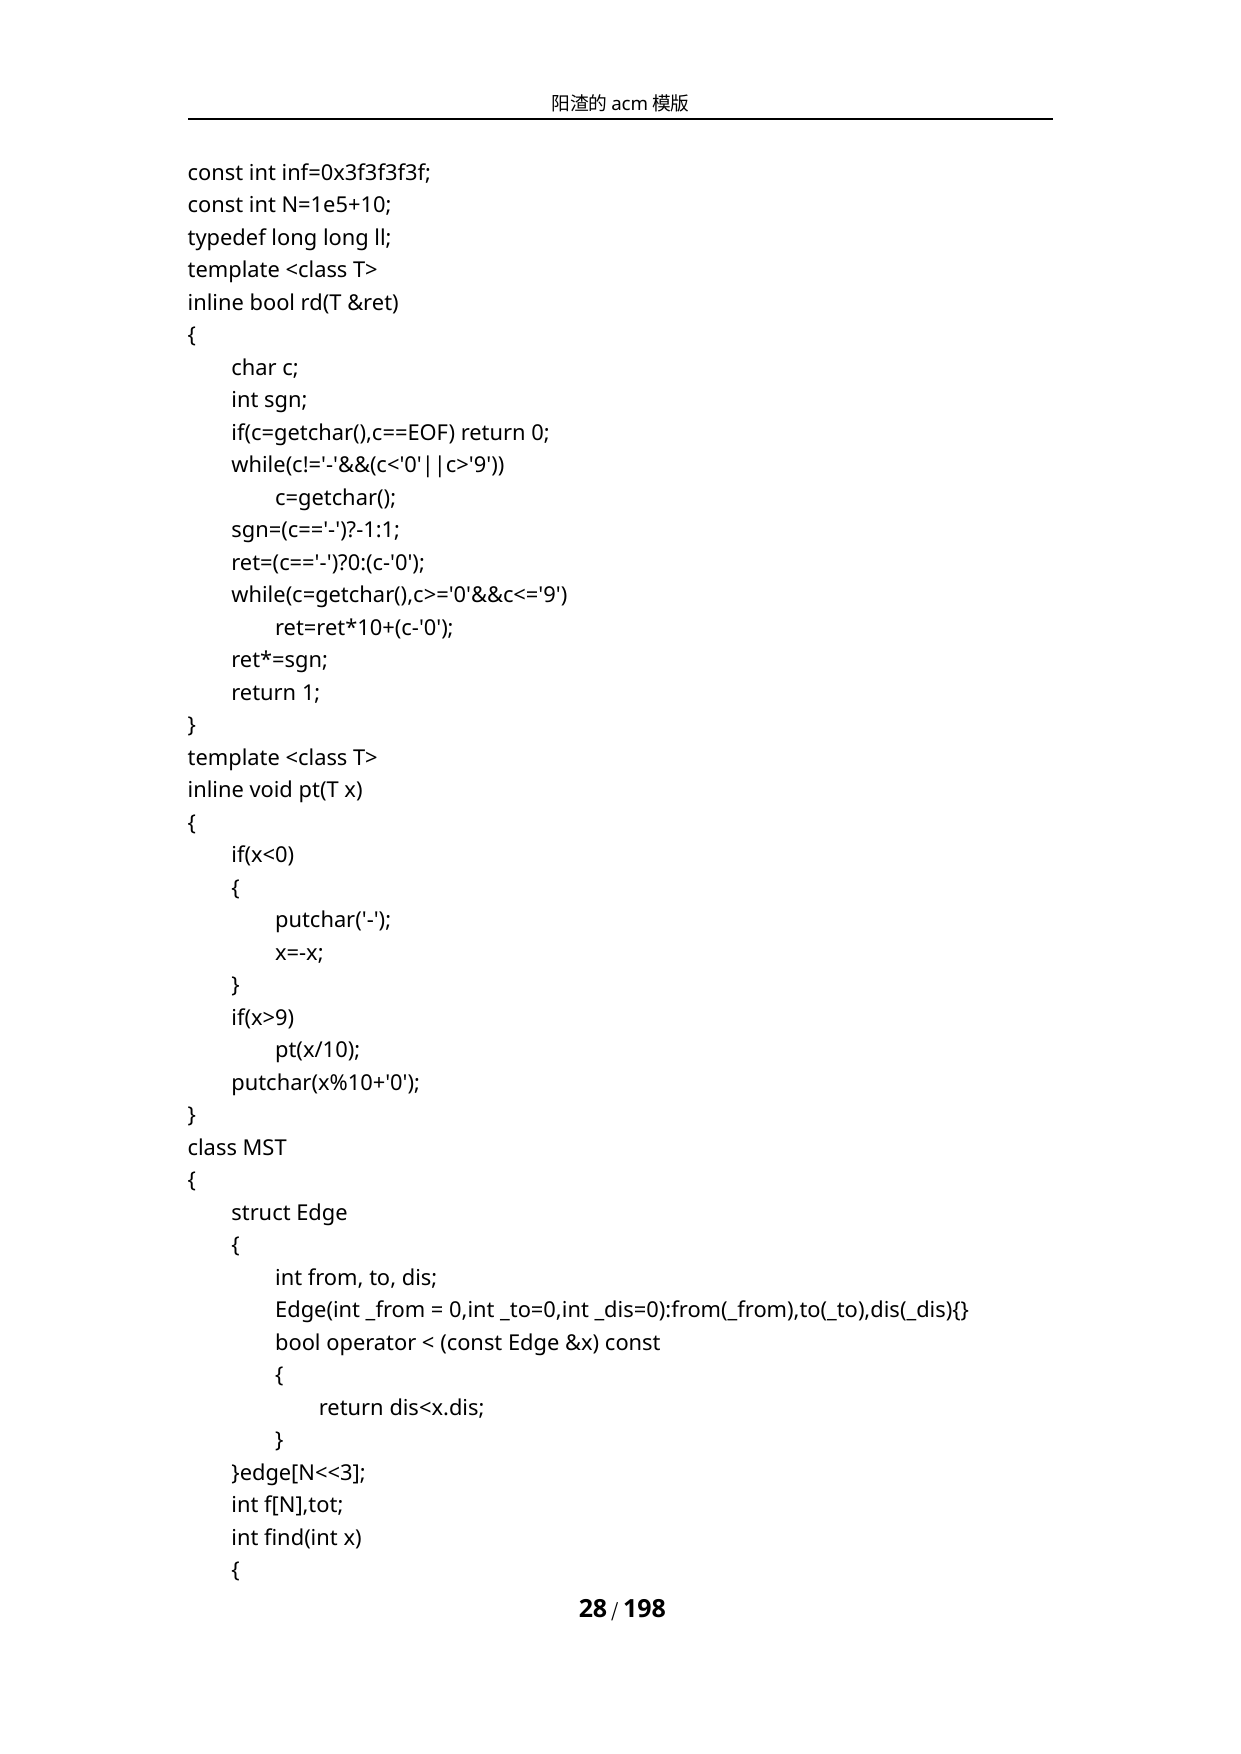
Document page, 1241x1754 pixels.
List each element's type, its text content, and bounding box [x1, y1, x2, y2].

text } [187, 708, 1053, 741]
text } [187, 968, 1053, 1001]
text } [187, 1423, 1053, 1456]
text char c; [187, 351, 1053, 383]
text putchar(x%10+'0'); [187, 1066, 1053, 1098]
text int from, to, dis; [187, 1261, 1053, 1293]
text { [187, 1228, 1053, 1261]
text if(x<0) [187, 838, 1053, 871]
text typedef long long ll; [187, 221, 1053, 253]
text return dis<x.dis; [187, 1391, 1053, 1423]
text { [187, 1358, 1053, 1391]
text c=getchar(); [187, 481, 1053, 513]
text ret=ret*10+(c-'0'); [187, 611, 1053, 643]
text { [187, 1553, 1053, 1586]
text putchar('-'); [187, 903, 1053, 936]
text if(x>9) [187, 1001, 1053, 1033]
text { [187, 318, 1053, 351]
text return 1; [187, 676, 1053, 708]
text { [187, 1163, 1053, 1196]
text Edge(int _from = 0,int _to=0,int _dis=0):from(_from),to(_to),dis(_dis){} [187, 1293, 1053, 1326]
text int sgn; [187, 383, 1053, 416]
text sgn=(c=='-')?-1:1; [187, 513, 1053, 546]
text inline bool rd(T &ret) [187, 286, 1053, 318]
text x=-x; [187, 936, 1053, 968]
text ret=(c=='-')?0:(c-'0'); [187, 546, 1053, 578]
text bool operator < (const Edge &x) const [187, 1326, 1053, 1358]
text int f[N],tot; [187, 1488, 1053, 1521]
text int find(int x) [187, 1521, 1053, 1553]
text }edge[N<<3]; [187, 1456, 1053, 1488]
text const int inf=0x3f3f3f3f; [187, 156, 1053, 188]
text { [187, 806, 1053, 838]
text while(c!='-'&&(c<'0'||c>'9')) [187, 448, 1053, 481]
text inline void pt(T x) [187, 773, 1053, 806]
text } [187, 1098, 1053, 1131]
text while(c=getchar(),c>='0'&&c<='9') [187, 578, 1053, 611]
text { [187, 871, 1053, 903]
text template <class T> [187, 741, 1053, 773]
text if(c=getchar(),c==EOF) return 0; [187, 416, 1053, 448]
text class MST [187, 1131, 1053, 1163]
text struct Edge [187, 1196, 1053, 1228]
text ret*=sgn; [187, 643, 1053, 676]
text template <class T> [187, 253, 1053, 286]
text pt(x/10); [187, 1033, 1053, 1066]
text const int N=1e5+10; [187, 188, 1053, 221]
